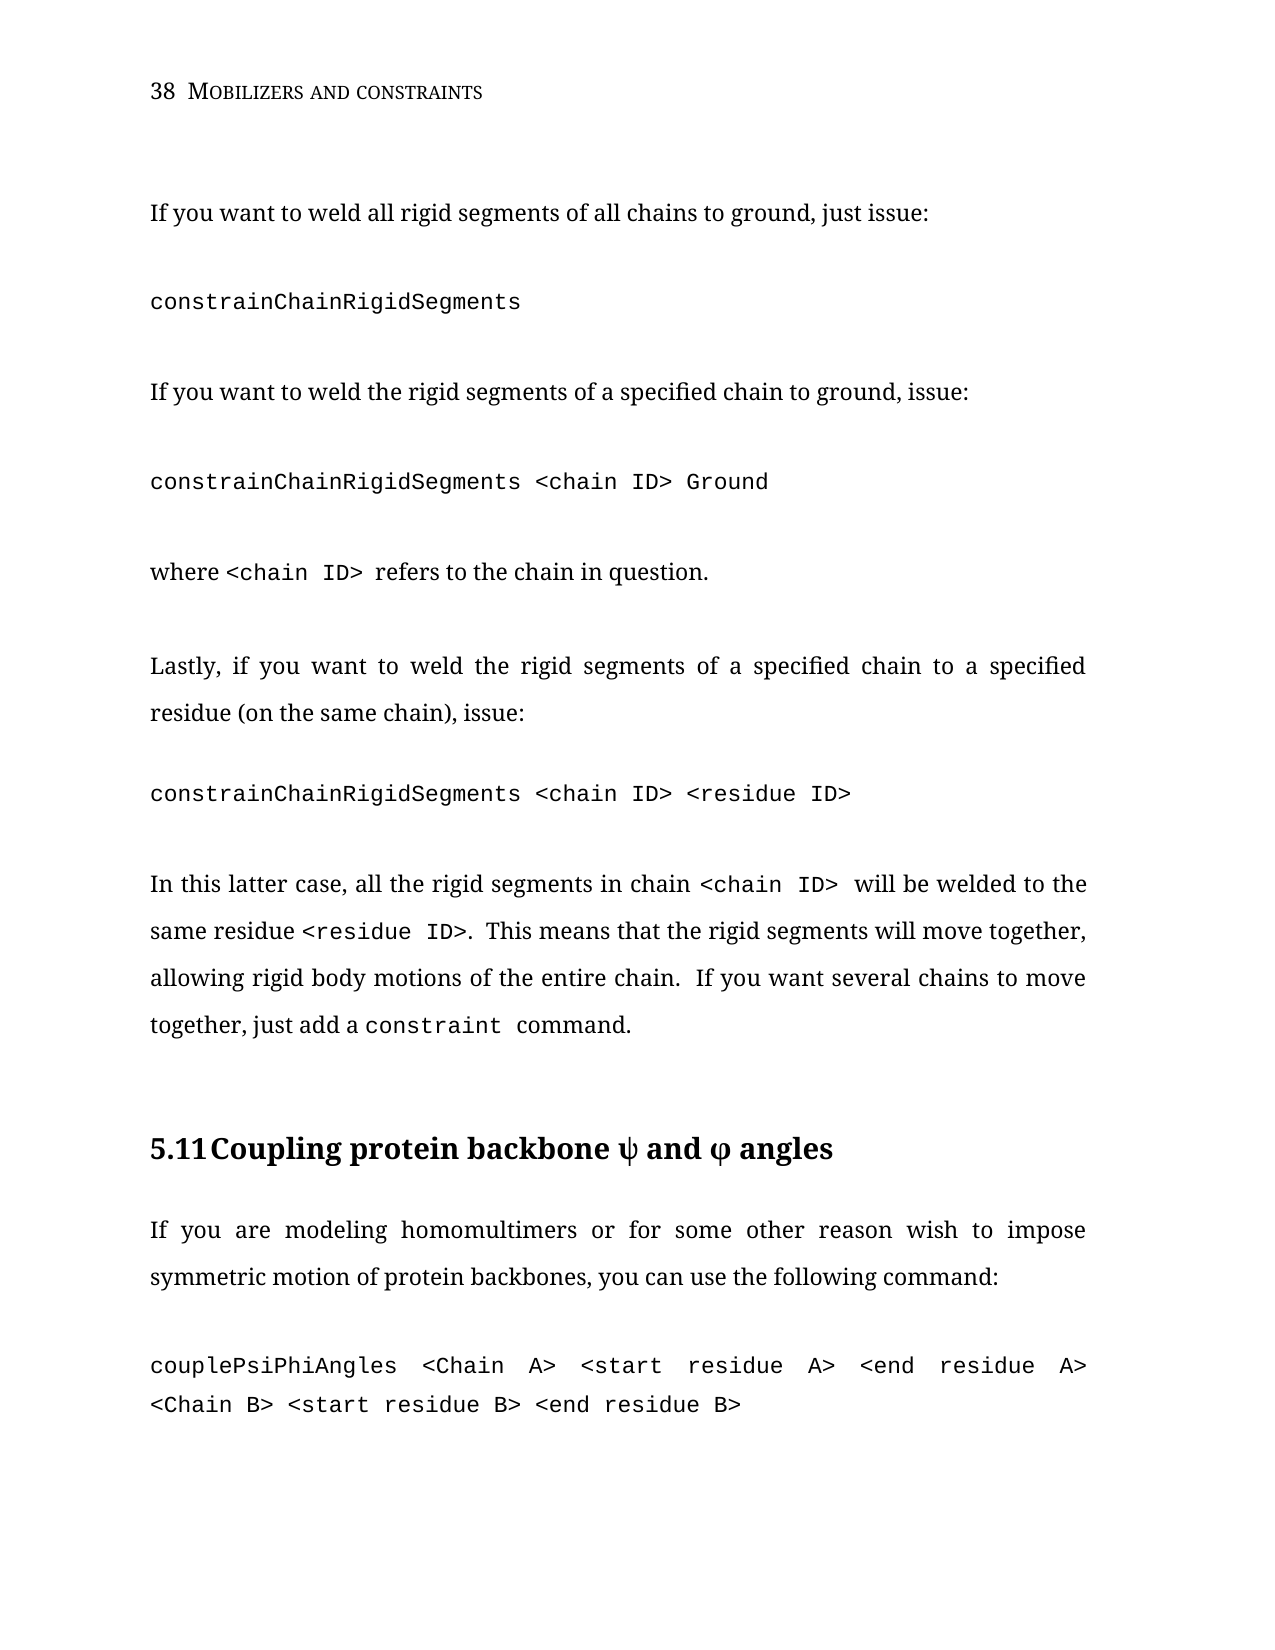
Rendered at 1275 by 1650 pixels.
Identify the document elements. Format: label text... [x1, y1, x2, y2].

text couplePsiPhiAngles <Chain A> <start residue A> <end residue A> <Chain B> <start residue B> <end residue B> [150, 1355, 1087, 1419]
subtitle Coupling protein backbone ψ and φ angles [150, 1129, 1087, 1168]
text constrainChainRigidSegments [150, 291, 1087, 317]
text If you are modeling homomultimers or for some other reason wish to impose symmetric motion of protein backbones, you can use the following command: [150, 1214, 1087, 1292]
text Lastly, if you want to weld the rigid segments of a specified chain to a specified residue (on the same chain), issue: [150, 650, 1087, 728]
text If you want to weld the rigid segments of a specified chain to ground, issue: [150, 376, 1087, 408]
text where <chain ID> refers to the chain in question. [150, 556, 1087, 587]
text constrainChainRigidSegments <chain ID> <residue ID> [150, 782, 1087, 808]
text constrainChainRigidSegments <chain ID> Ground [150, 470, 1087, 496]
text If you want to weld all rigid segments of all chains to ground, just issue: [150, 197, 1087, 228]
text In this latter case, all the rigid segments in chain <chain ID> will be welded to the same residue <residue ID>. This means that the rigid segments will move together, allowing rigid body motions of the entire chain. If you want several chains to move together, just add a constraint command. [150, 868, 1087, 1040]
